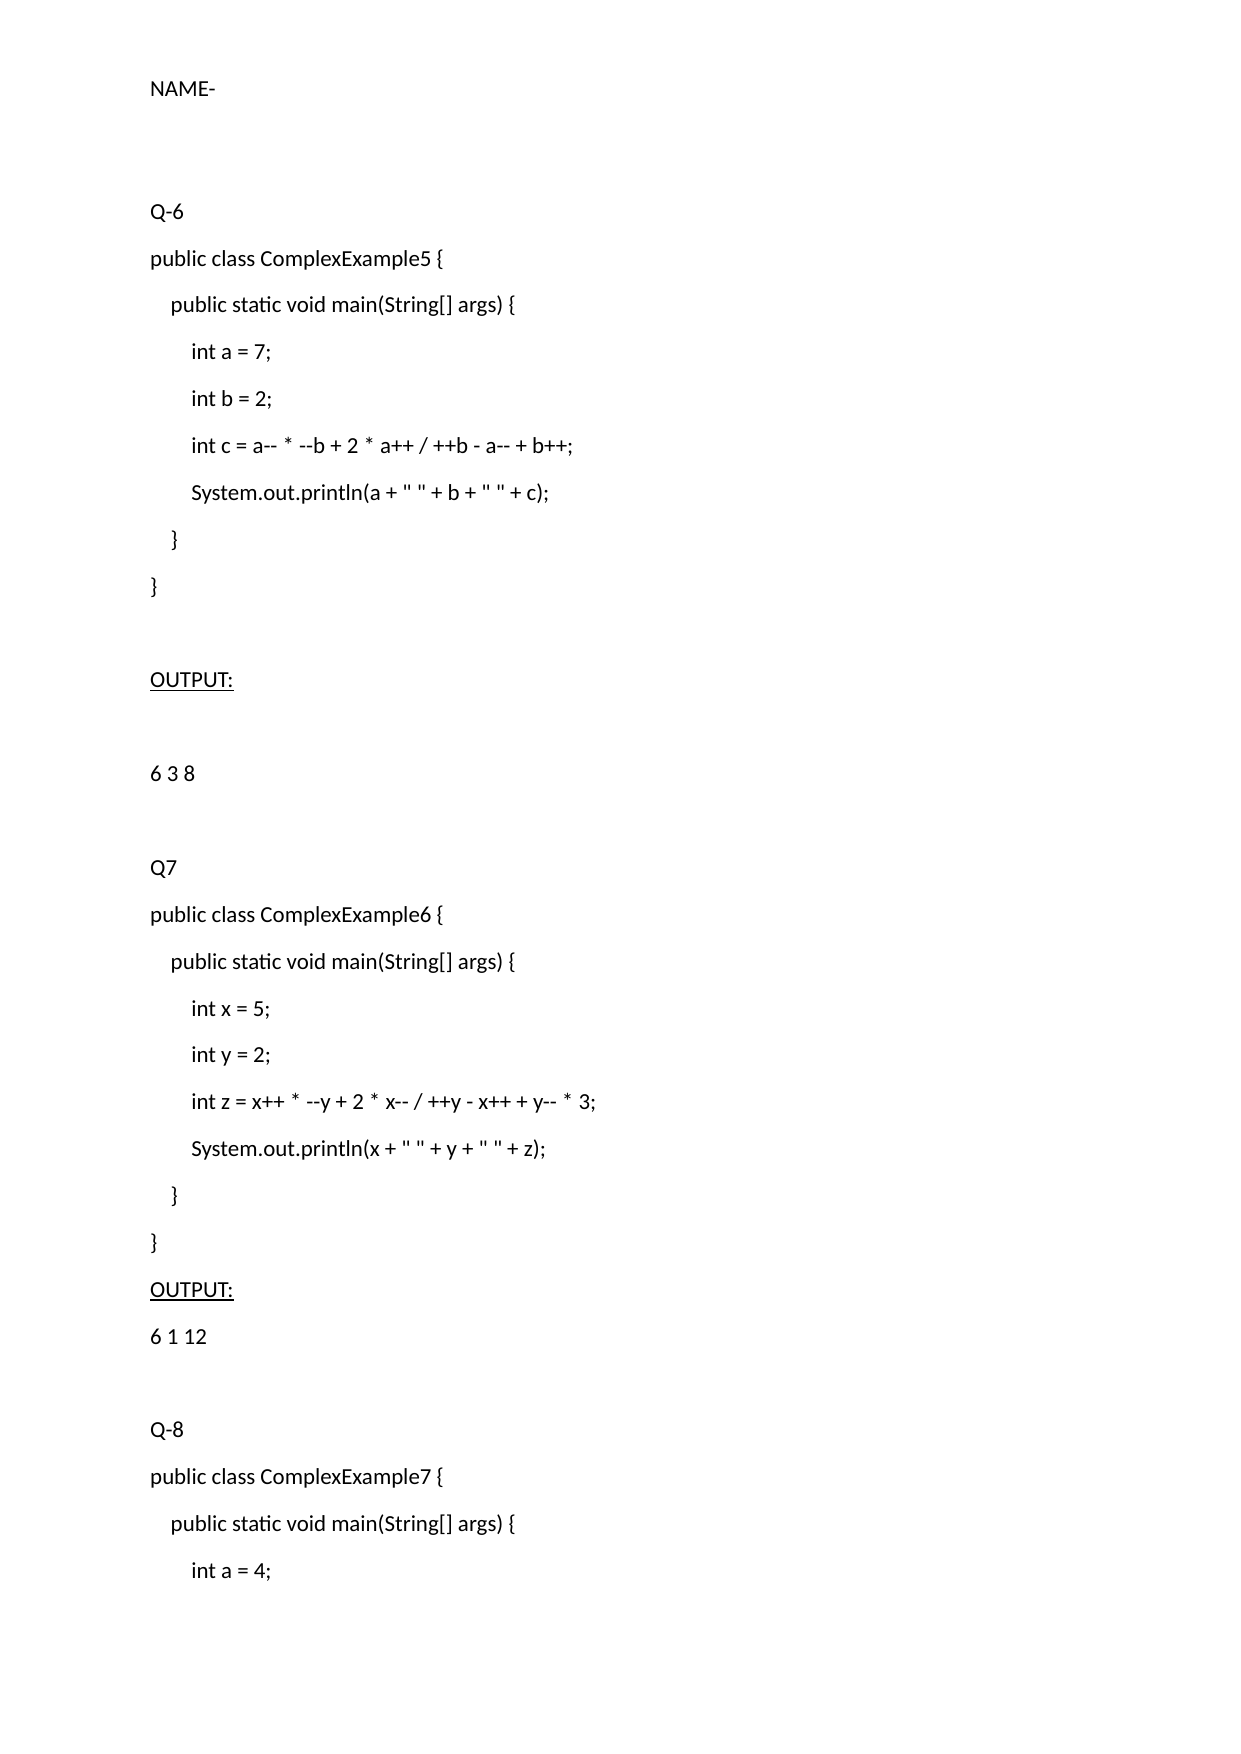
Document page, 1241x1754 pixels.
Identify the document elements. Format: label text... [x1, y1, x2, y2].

text 6 1 12 [150, 1322, 1090, 1350]
text System.out.println(x + " " + y + " " + z); [150, 1134, 1090, 1162]
text public static void main(String[] args) { [150, 291, 1090, 319]
text } [150, 572, 1090, 600]
text Q-6 [150, 197, 1090, 225]
text OUTPUT: [150, 666, 1090, 694]
text int y = 2; [150, 1041, 1090, 1069]
text public class ComplexExample5 { [150, 244, 1090, 272]
text 6 3 8 [150, 759, 1090, 787]
text int c = a-- * --b + 2 * a++ / ++b - a-- + b++; [150, 431, 1090, 459]
text int z = x++ * --y + 2 * x-- / ++y - x++ + y-- * 3; [150, 1087, 1090, 1116]
text } [150, 525, 1090, 553]
text int a = 7; [150, 337, 1090, 366]
text System.out.println(a + " " + b + " " + c); [150, 478, 1090, 506]
text public static void main(String[] args) { [150, 947, 1090, 975]
text int a = 4; [150, 1556, 1090, 1584]
text } [150, 1228, 1090, 1256]
text int x = 5; [150, 994, 1090, 1022]
text public class ComplexExample6 { [150, 900, 1090, 928]
text int b = 2; [150, 384, 1090, 412]
text Q7 [150, 853, 1090, 881]
text } [150, 1181, 1090, 1209]
text OUTPUT: [150, 1275, 1090, 1303]
text Q-8 [150, 1416, 1090, 1444]
text public class ComplexExample7 { [150, 1462, 1090, 1491]
text public static void main(String[] args) { [150, 1509, 1090, 1537]
